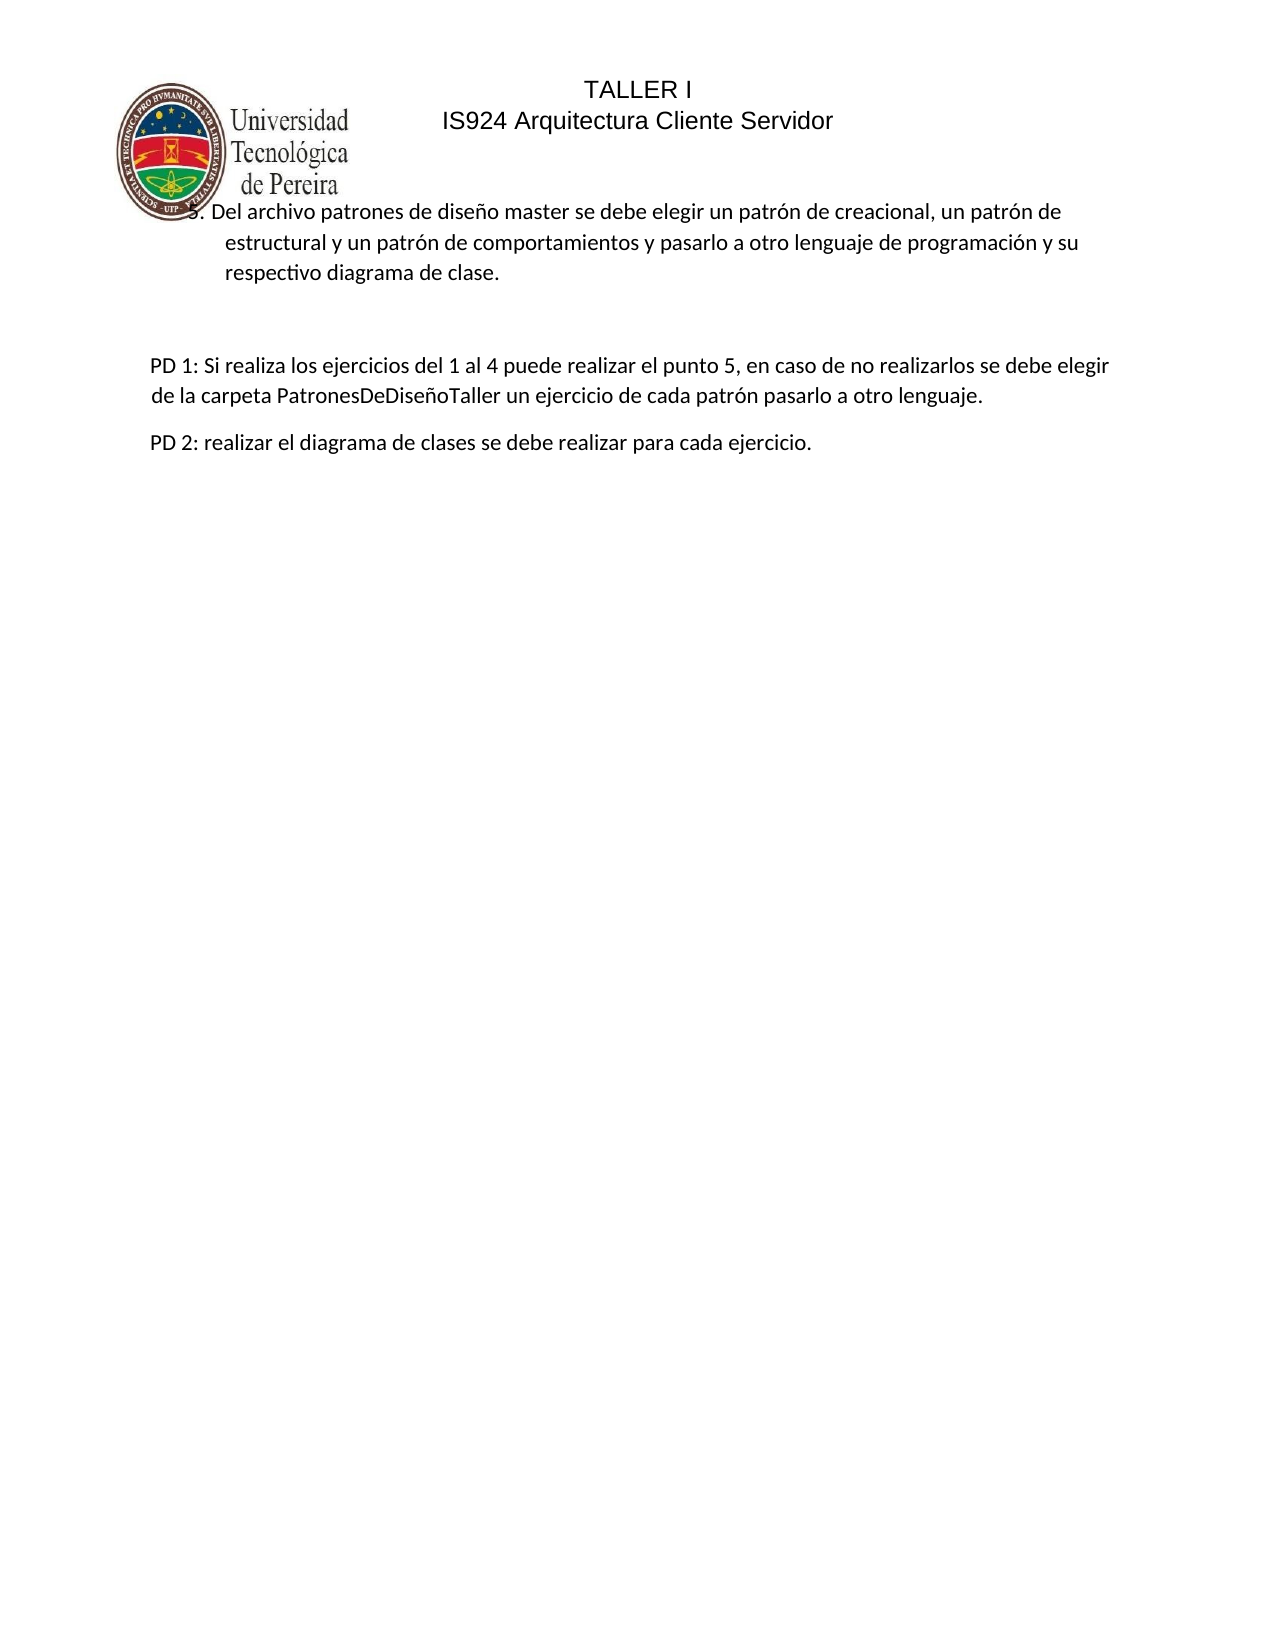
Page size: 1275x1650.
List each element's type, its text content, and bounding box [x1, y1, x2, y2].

text 5. Del archivo patrones de diseño master se debe elegir un patrón de creacional, un patrón de estructural y un patrón de comportamientos y pasarlo a otro lenguaje de programación y su respectivo diagrama de clase. [187, 197, 1125, 286]
text PD 2: realizar el diagrama de clases se debe realizar para cada ejercicio. [150, 428, 1125, 456]
picture [114, 74, 351, 223]
text PD 1: Si realiza los ejercicios del 1 al 4 puede realizar el punto 5, en caso de no realizarlos se debe elegir de la carpeta PatronesDeDiseñoTaller un ejercicio de cada patrón pasarlo a otro lenguaje. [150, 351, 1125, 409]
